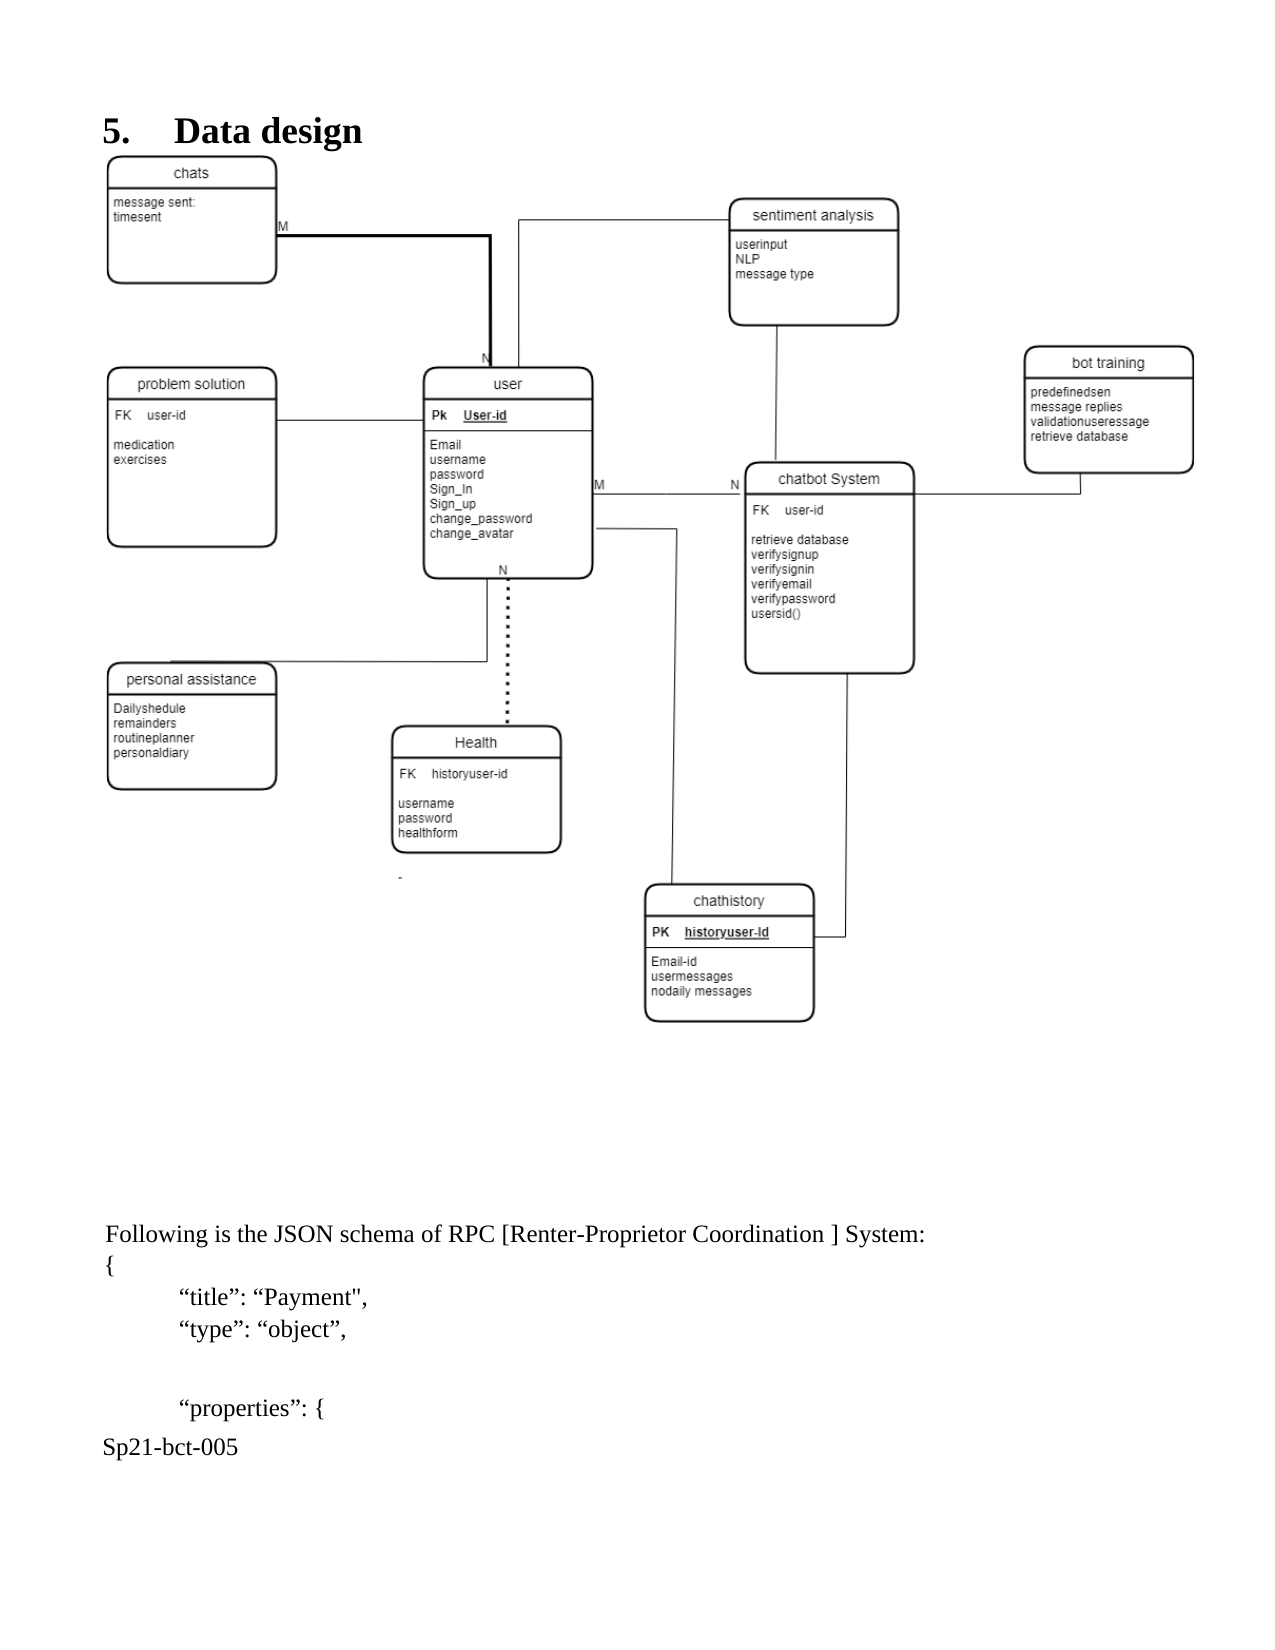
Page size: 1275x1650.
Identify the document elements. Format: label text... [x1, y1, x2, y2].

text “type”: “object”, [178, 1314, 1191, 1342]
text “title”: “Payment", [178, 1282, 1191, 1311]
text Following is the JSON schema of RPC [Renter-Proprietor Coordination ] System: [105, 1219, 1191, 1248]
text { [103, 1251, 1191, 1279]
subtitle 5. Data design [102, 108, 1191, 151]
text “properties”: { [178, 1393, 1191, 1422]
picture [106, 155, 1195, 1023]
